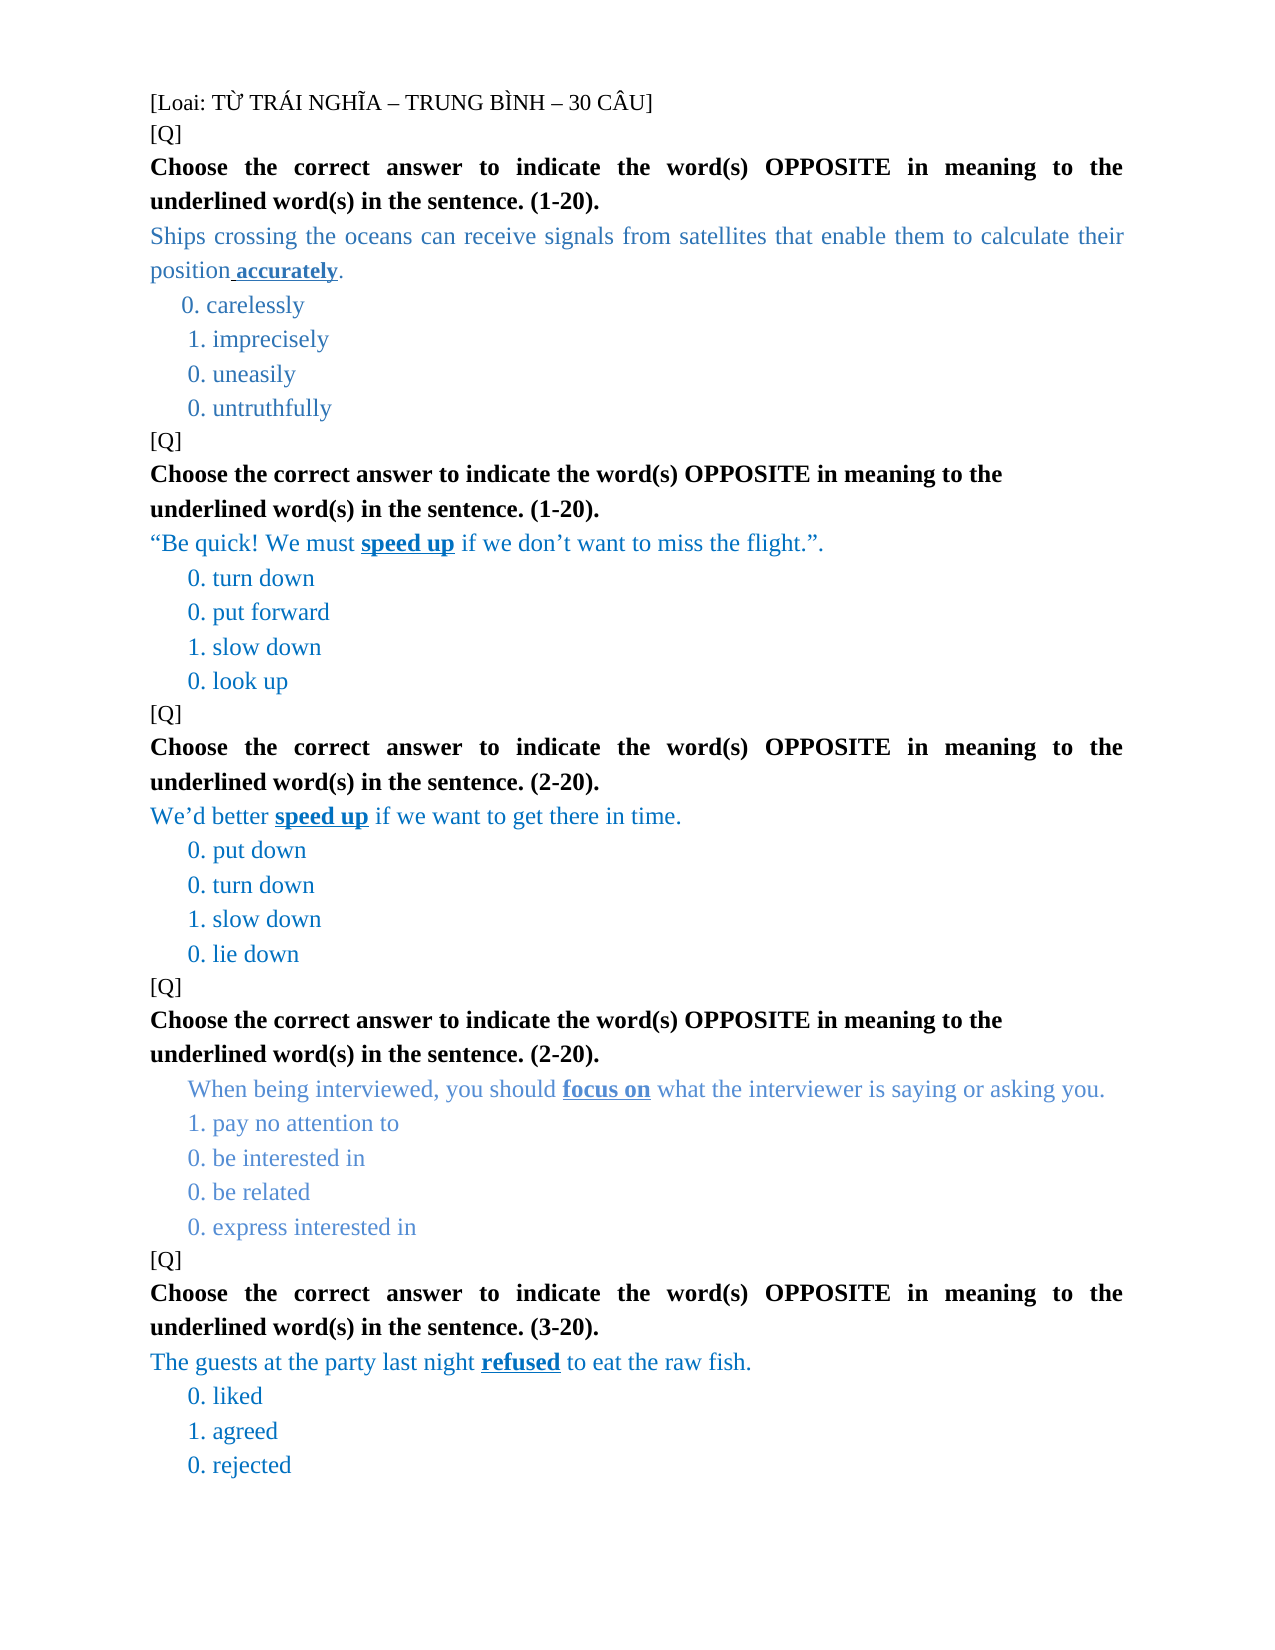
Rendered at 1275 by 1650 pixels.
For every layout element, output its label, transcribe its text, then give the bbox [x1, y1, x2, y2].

text “Be quick! We must speed up if we don’t want to miss the flight.”. [150, 528, 1125, 557]
text 0. put down [187, 836, 1125, 864]
text 1. pay no attention to [187, 1108, 1125, 1137]
text 0. turn down [150, 563, 1125, 591]
text 0. lie down [187, 939, 1125, 968]
text We’d better speed up if we want to get there in time. [150, 801, 1125, 830]
text The guests at the party last night refused to eat the raw fish. [150, 1347, 1125, 1376]
text [Q] [150, 1246, 1125, 1273]
text 0. untruthfully [150, 393, 1125, 422]
text When being interviewed, you should focus on what the interviewer is saying or asking you. [150, 1074, 1125, 1103]
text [150, 1278, 1125, 1341]
text Ships crossing the oceans can receive signals from satellites that enable them to calculate their position accurately. [150, 221, 1125, 284]
text 0. uneasily [187, 359, 1125, 387]
text Choose the correct answer to indicate the word(s) OPPOSITE in meaning to the underlined word(s) in the sentence. (2-20). [150, 1005, 1125, 1068]
text 0. be interested in [187, 1143, 1125, 1172]
text 0. express interested in [187, 1212, 1125, 1241]
text 0. be related [187, 1177, 1125, 1206]
text 1. slow down [187, 904, 1125, 933]
text Choose the correct answer to indicate the word(s) OPPOSITE in meaning to the underlined word(s) in the sentence. (1-20). [150, 152, 1125, 215]
text [Q] [150, 701, 1125, 727]
text 0. carelessly [150, 290, 1125, 318]
text [Q] [150, 973, 1125, 1000]
text [Q] [150, 120, 1125, 147]
text 1. agreed [187, 1416, 1125, 1444]
text 0. look up [150, 666, 1125, 695]
text Choose the correct answer to indicate the word(s) OPPOSITE in meaning to the underlined word(s) in the sentence. (1-20). [150, 459, 1125, 522]
text Choose the correct answer to indicate the word(s) OPPOSITE in meaning to the underlined word(s) in the sentence. (2-20). [150, 732, 1125, 795]
text 0. rejected [187, 1450, 1125, 1479]
text 0. liked [187, 1381, 1125, 1410]
text 0. put forward [150, 597, 1125, 626]
text [Q] [150, 428, 1125, 454]
text 1. slow down [150, 632, 1125, 660]
text 1. imprecisely [187, 324, 1125, 353]
text 0. turn down [187, 870, 1125, 899]
text [Loai: TỪ TRÁI NGHĨA – TRUNG BÌNH – 30 CÂU] [150, 89, 1125, 115]
